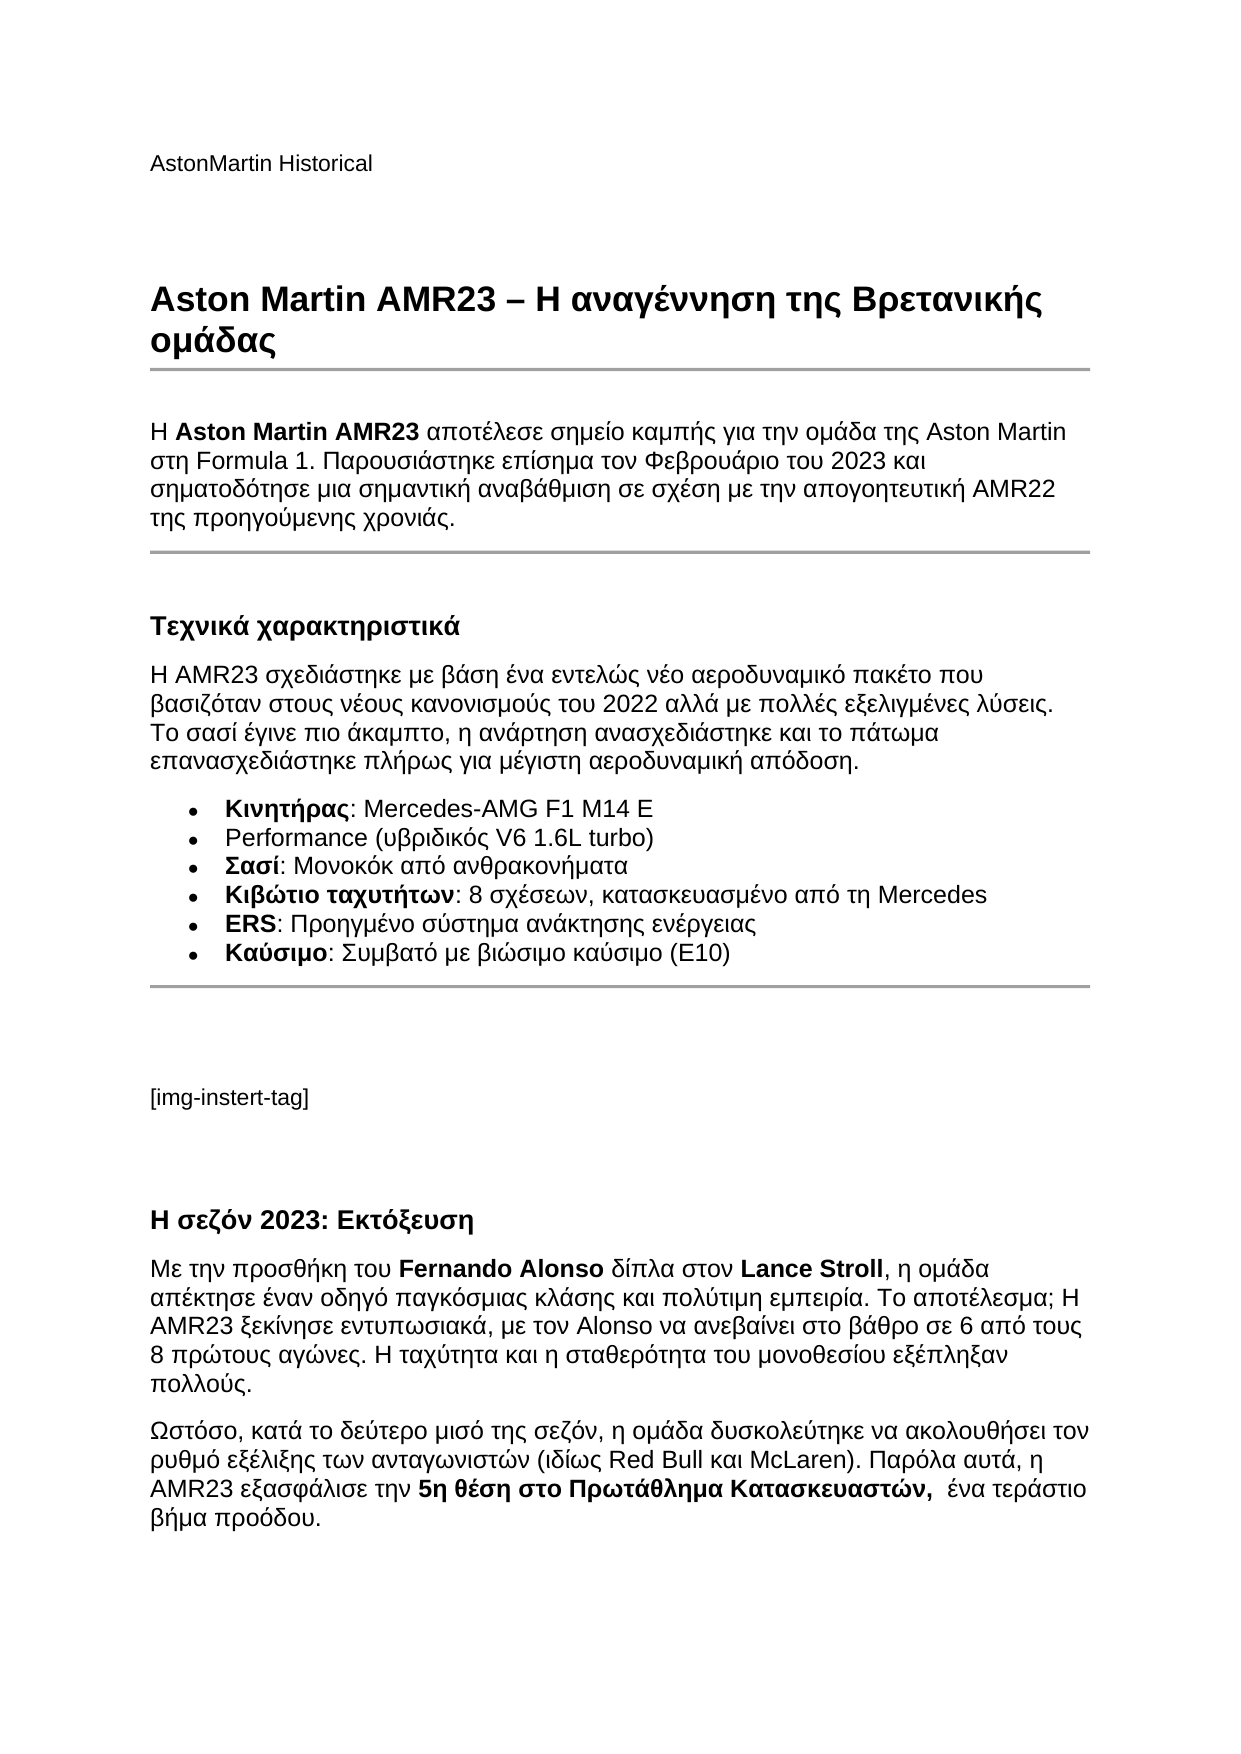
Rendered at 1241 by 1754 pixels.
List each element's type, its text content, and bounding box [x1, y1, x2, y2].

list Καύσιμο: Συμβατό με βιώσιμο καύσιμο (E10) [187, 937, 1090, 966]
text Η Aston Martin AMR23 αποτέλεσε σημείο καμπής για την ομάδα της Aston Martin στη Formula 1. Παρουσιάστηκε επίσημα τον Φεβρουάριο του 2023 και σηματοδότησε μια σημαντική αναβάθμιση σε σχέση με την απογοητευτική AMR22 της προηγούμενης χρονιάς. [150, 417, 1090, 532]
list ERS: Προηγμένο σύστημα ανάκτησης ενέργειας [187, 909, 1090, 937]
list Κιβώτιο ταχυτήτων: 8 σχέσεων, κατασκευασμένο από τη Mercedes [187, 880, 1090, 909]
subtitle Η σεζόν 2023: Εκτόξευση [150, 1204, 1090, 1235]
text Ωστόσο, κατά το δεύτερο μισό της σεζόν, η ομάδα δυσκολεύτηκε να ακολουθήσει τον ρυθμό εξέλιξης των ανταγωνιστών (ιδίως Red Bull και McLaren). Παρόλα αυτά, η AMR23 εξασφάλισε την 5η θέση στο Πρωτάθλημα Κατασκευαστών, ένα τεράστιο βήμα προόδου. [150, 1416, 1090, 1531]
subtitle Aston Martin AMR23 – Η αναγέννηση της Βρετανικής ομάδας [150, 278, 1090, 359]
list Performance (υβριδικός V6 1.6L turbo) [187, 822, 1090, 851]
text AstonMartin Historical [150, 150, 1090, 176]
list Σασί: Μονοκόκ από ανθρακονήματα [187, 851, 1090, 880]
list Κινητήρας: Mercedes-AMG F1 M14 E [187, 794, 1090, 822]
text Η AMR23 σχεδιάστηκε με βάση ένα εντελώς νέο αεροδυναμικό πακέτο που βασιζόταν στους νέους κανονισμούς του 2022 αλλά με πολλές εξελιγμένες λύσεις. Το σασί έγινε πιο άκαμπτο, η ανάρτηση ανασχεδιάστηκε και το πάτωμα επανασχεδιάστηκε πλήρως για μέγιστη αεροδυναμική απόδοση. [150, 660, 1090, 775]
text [img-instert-tag] [150, 1084, 1090, 1110]
text Με την προσθήκη του Fernando Alonso δίπλα στον Lance Stroll, η ομάδα απέκτησε έναν οδηγό παγκόσμιας κλάσης και πολύτιμη εμπειρία. Το αποτέλεσμα; Η AMR23 ξεκίνησε εντυπωσιακά, με τον Alonso να ανεβαίνει στο βάθρο σε 6 από τους 8 πρώτους αγώνες. Η ταχύτητα και η σταθερότητα του μονοθεσίου εξέπληξαν πολλούς. [150, 1254, 1090, 1397]
subtitle Τεχνικά χαρακτηριστικά [150, 610, 1090, 641]
